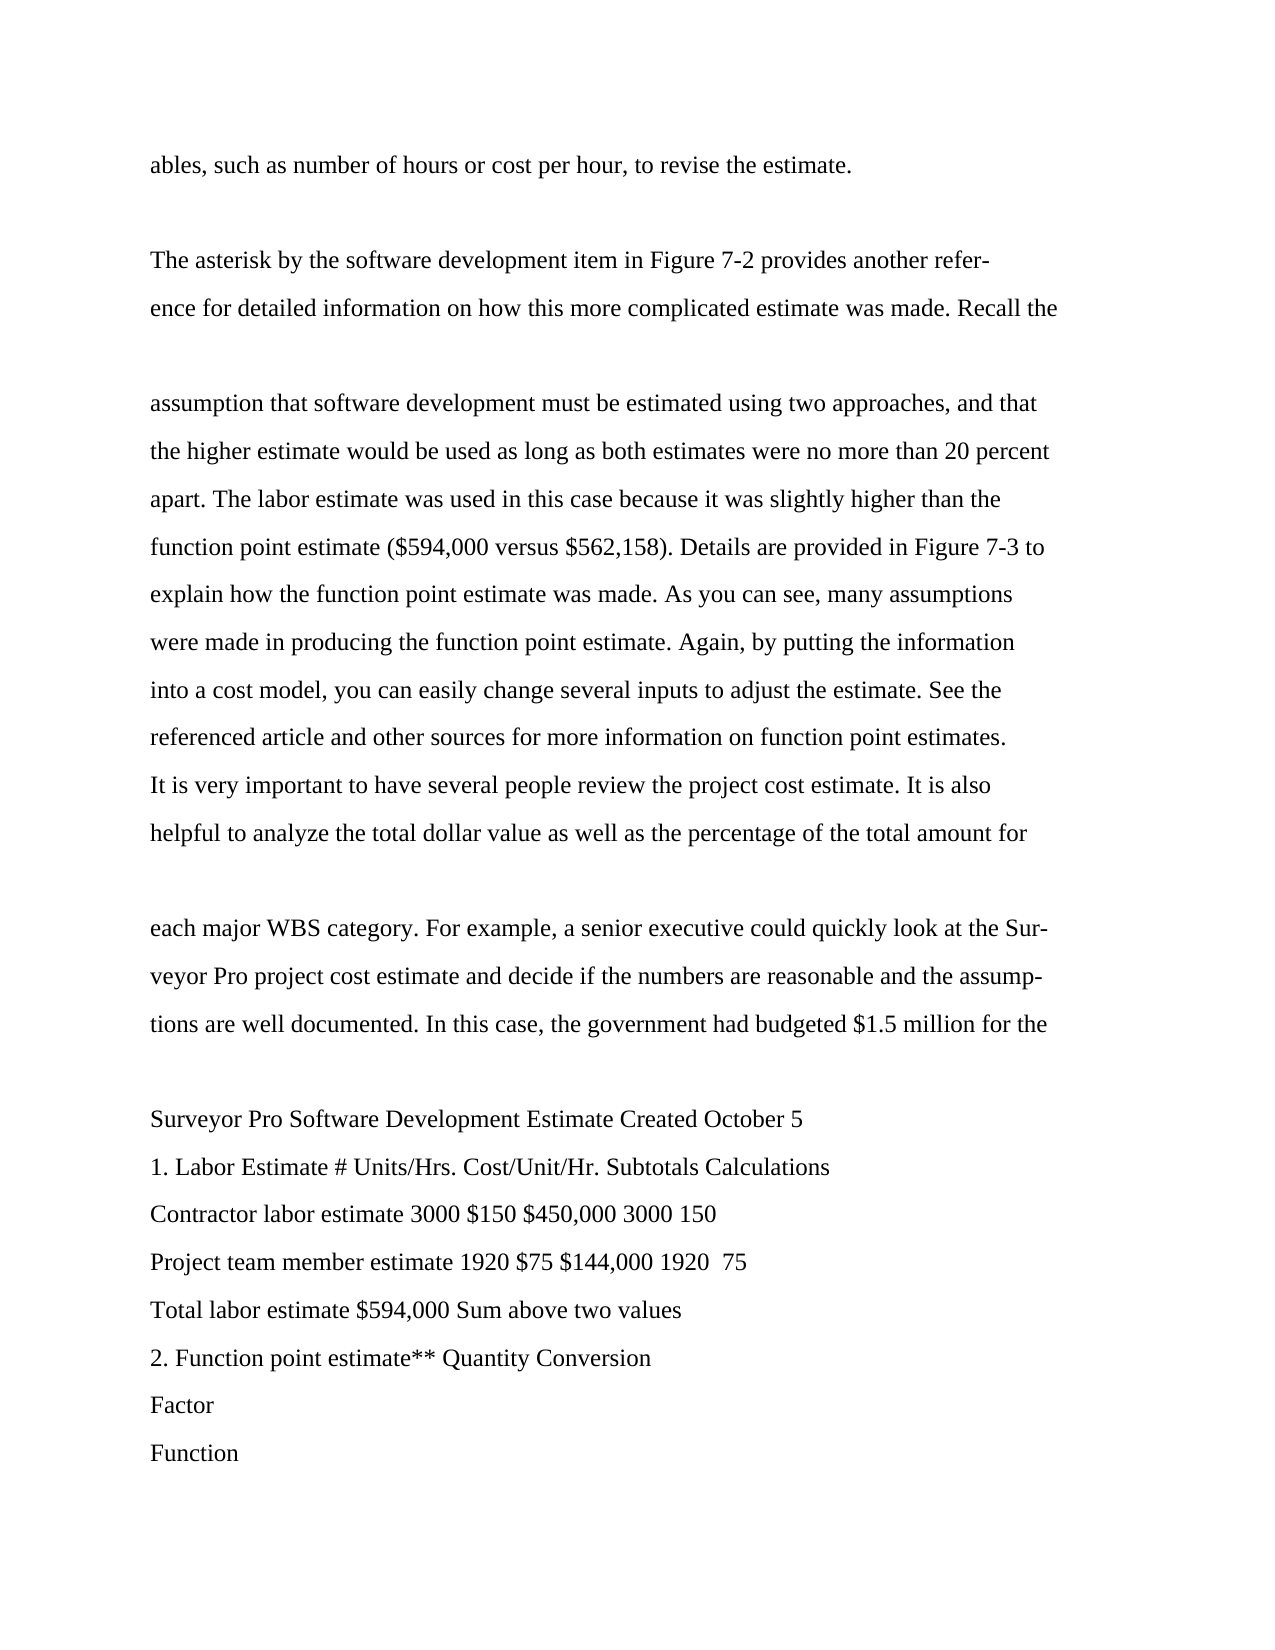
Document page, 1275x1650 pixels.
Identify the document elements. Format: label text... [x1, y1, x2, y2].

text referenced article and other sources for more information on function point estimates. [150, 722, 1125, 751]
text assumption that software development must be estimated using two approaches, and that [150, 388, 1125, 417]
text Surveyor Pro Software Development Estimate Created October 5 [150, 1104, 1125, 1133]
text The asterisk by the software development item in Figure 7-2 provides another refer- [150, 245, 1125, 274]
text helpful to analyze the total dollar value as well as the percentage of the total amount for [150, 818, 1125, 847]
text tions are well documented. In this case, the government had budgeted $1.5 million for the [150, 1009, 1125, 1037]
text 2. Function point estimate** Quantity Conversion [150, 1343, 1125, 1371]
text 1. Labor Estimate # Units/Hrs. Cost/Unit/Hr. Subtotals Calculations [150, 1152, 1125, 1181]
text Project team member estimate 1920 $75 $144,000 1920 75 [150, 1247, 1125, 1276]
text each major WBS category. For example, a senior executive could quickly look at the Sur- [150, 913, 1125, 942]
text Contractor labor estimate 3000 $150 $450,000 3000 150 [150, 1199, 1125, 1228]
text Function [150, 1438, 1125, 1467]
text explain how the function point estimate was made. As you can see, many assumptions [150, 579, 1125, 608]
text function point estimate ($594,000 versus $562,158). Details are provided in Figure 7-3 to [150, 532, 1125, 560]
text the higher estimate would be used as long as both estimates were no more than 20 percent [150, 436, 1125, 465]
text ables, such as number of hours or cost per hour, to revise the estimate. [150, 150, 1125, 179]
text Total labor estimate $594,000 Sum above two values [150, 1295, 1125, 1324]
text Factor [150, 1390, 1125, 1419]
text into a cost model, you can easily change several inputs to adjust the estimate. See the [150, 675, 1125, 703]
text It is very important to have several people review the project cost estimate. It is also [150, 770, 1125, 799]
text veyor Pro project cost estimate and decide if the numbers are reasonable and the assump- [150, 961, 1125, 990]
text apart. The labor estimate was used in this case because it was slightly higher than the [150, 484, 1125, 513]
text were made in producing the function point estimate. Again, by putting the information [150, 627, 1125, 656]
text ence for detailed information on how this more complicated estimate was made. Recall the [150, 293, 1125, 322]
